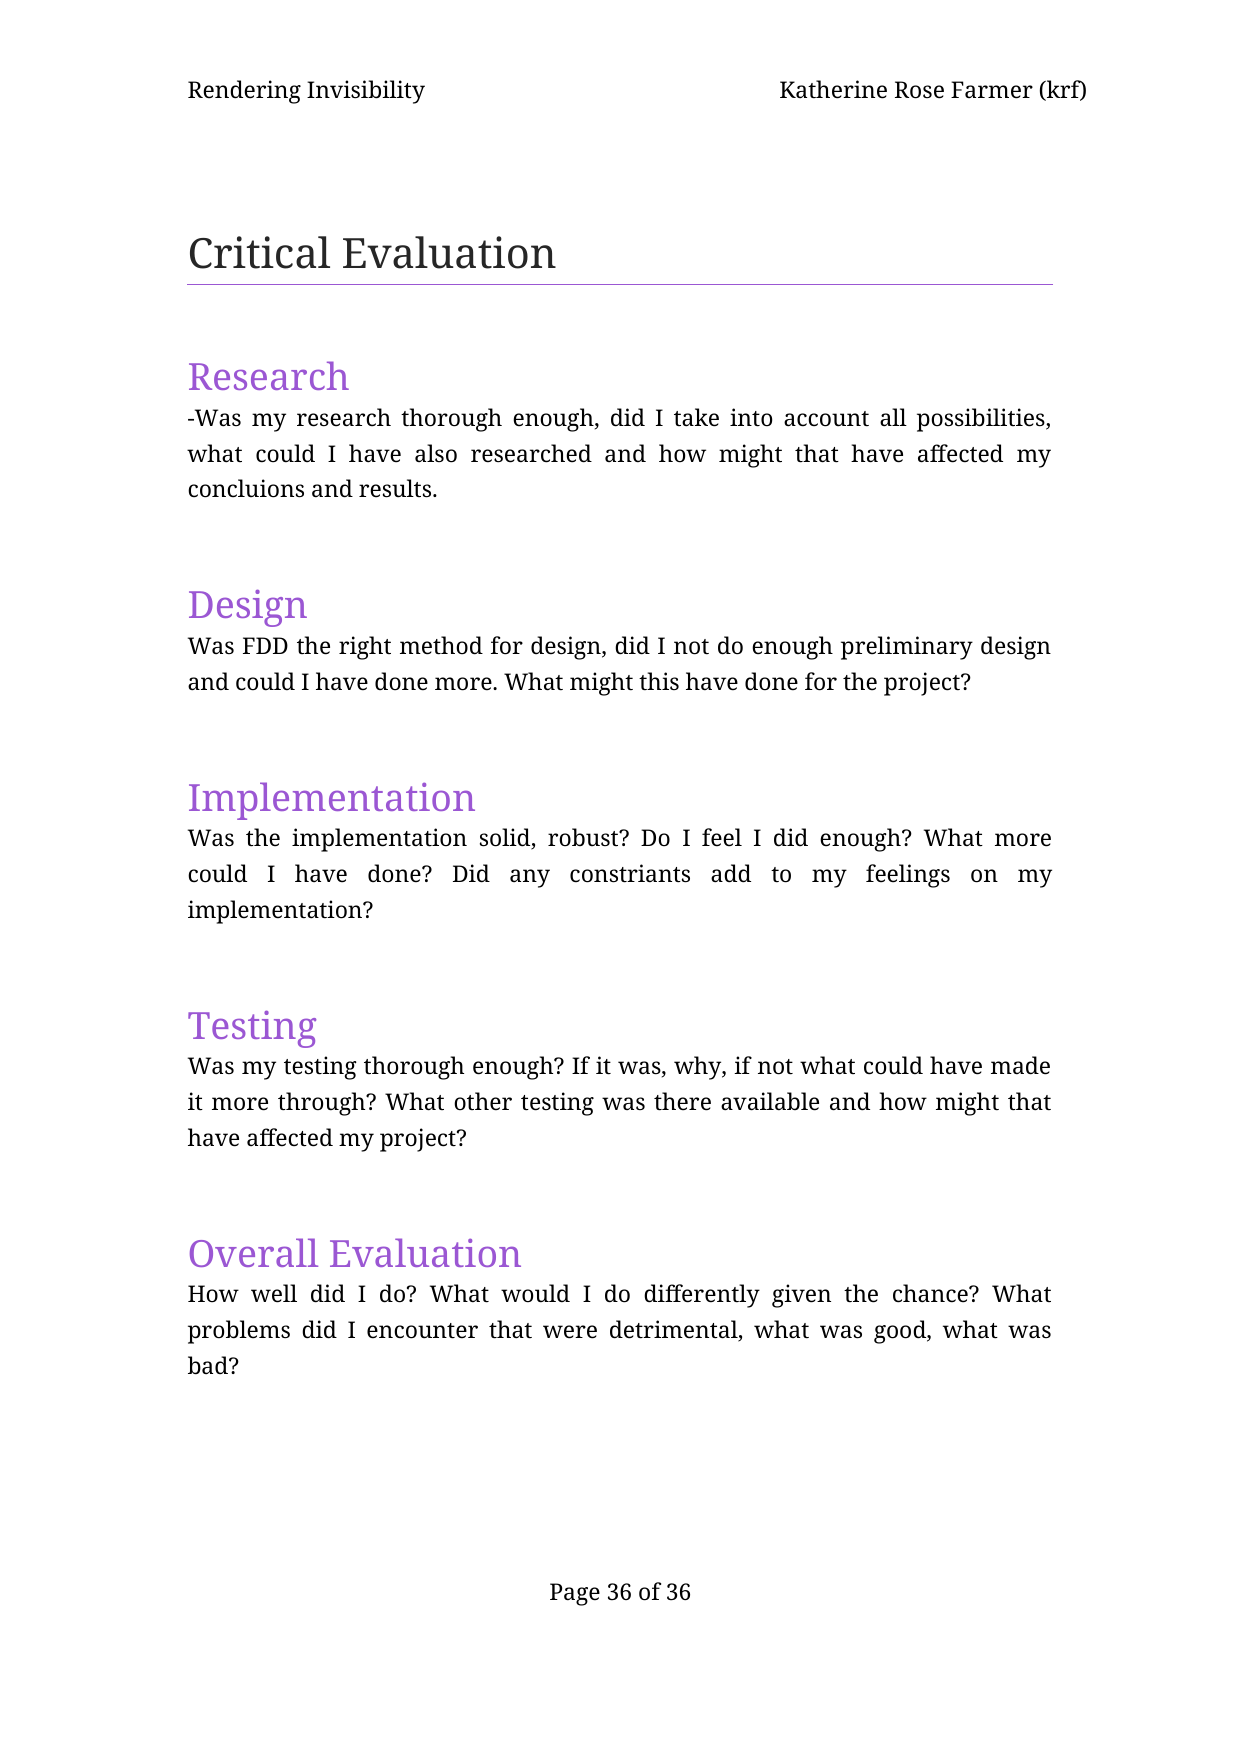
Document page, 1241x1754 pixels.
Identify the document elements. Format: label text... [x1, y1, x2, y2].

subtitle Overall Evaluation [187, 1227, 1053, 1278]
text -Was my research thorough enough, did I take into account all possibilities, what could I have also researched and how might that have affected my concluions and results. [187, 402, 1053, 505]
subtitle Implementation [187, 771, 1053, 822]
subtitle Critical Evaluation [187, 223, 1053, 284]
text Was the implementation solid, robust? Do I feel I did enough? What more could I have done? Did any constriants add to my feelings on my implementation? [187, 822, 1053, 925]
subtitle Research [187, 351, 1053, 402]
text Was my testing thorough enough? If it was, why, if not what could have made it more through? What other testing was there available and how might that have affected my project? [187, 1050, 1053, 1153]
text How well did I do? What would I do differently given the chance? What problems did I encounter that were detrimental, what was good, what was bad? [187, 1278, 1053, 1381]
subtitle Testing [187, 999, 1053, 1050]
subtitle Design [187, 579, 1053, 630]
text Was FDD the right method for design, did I not do enough preliminary design and could I have done more. What might this have done for the project? [187, 630, 1053, 697]
